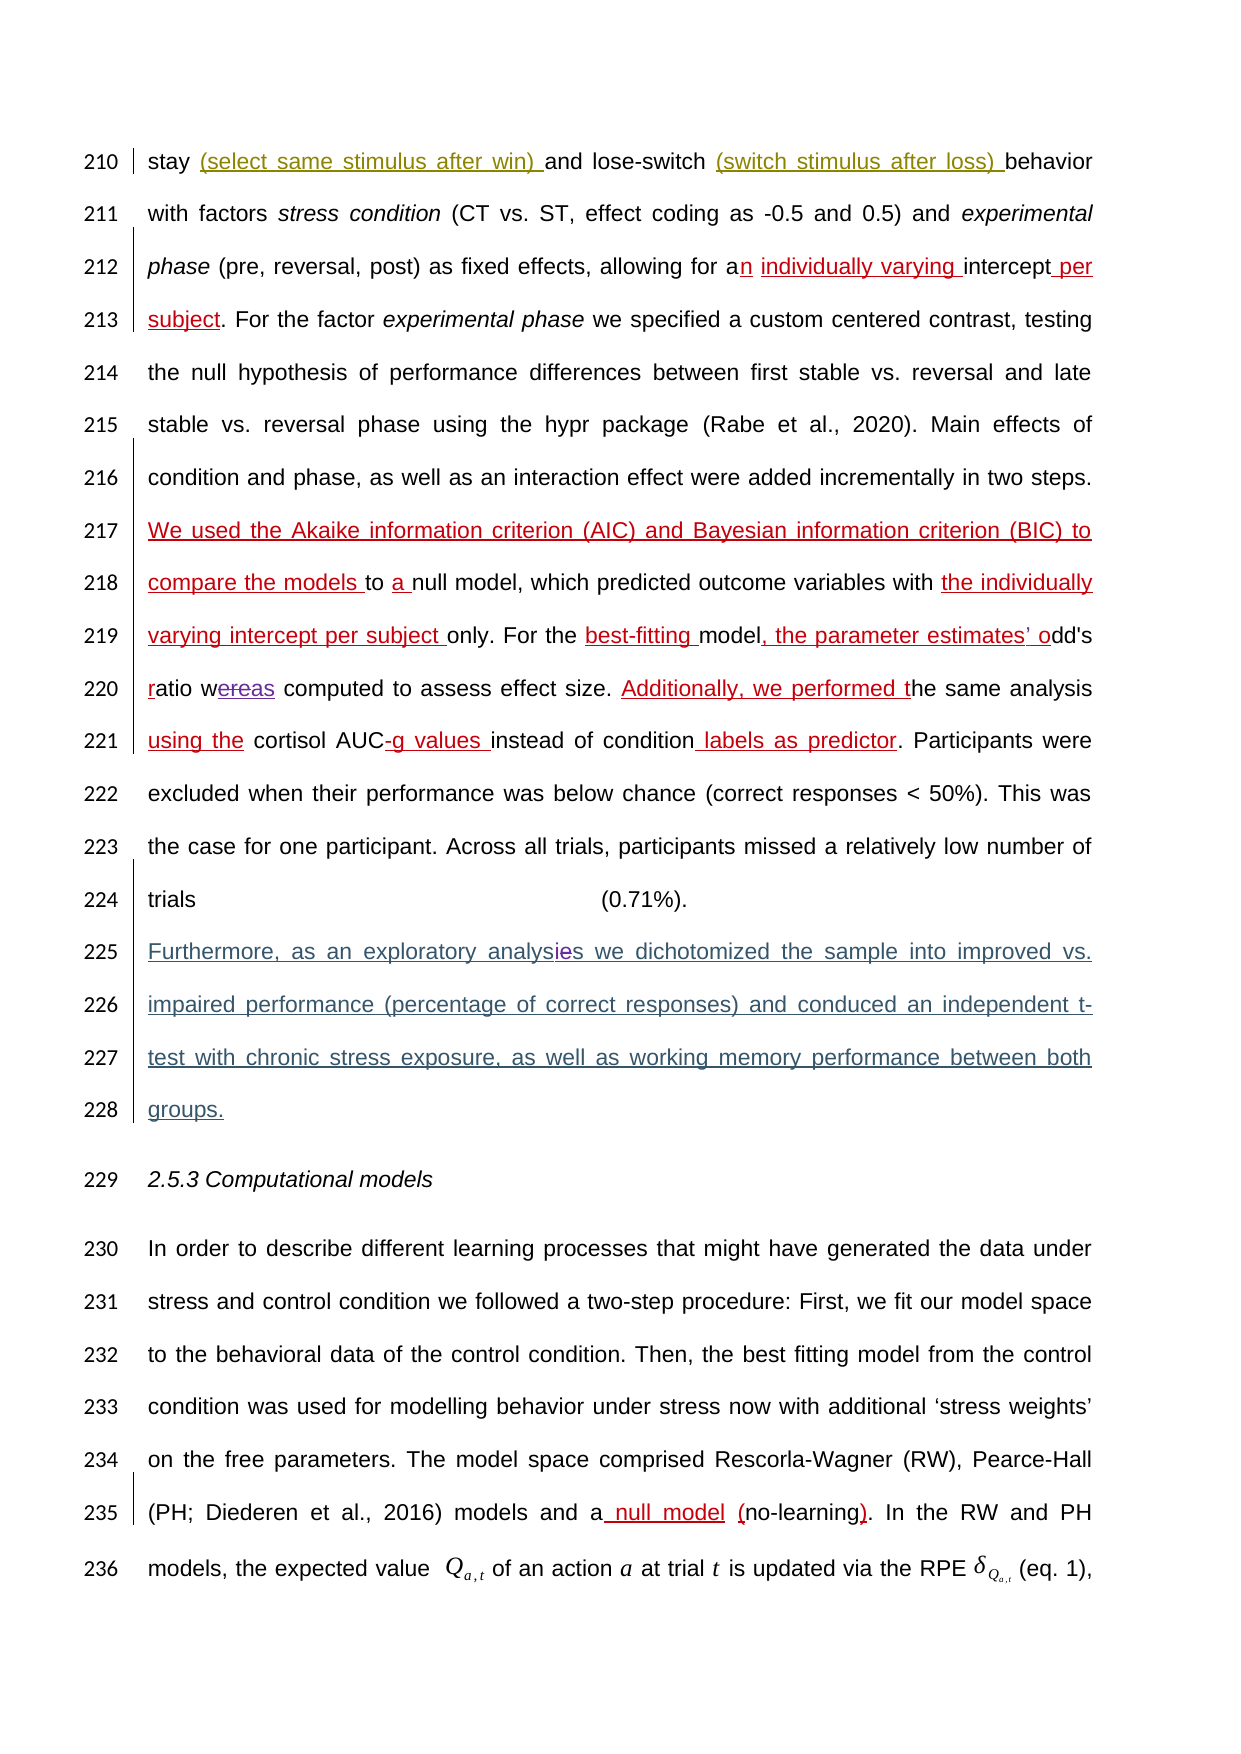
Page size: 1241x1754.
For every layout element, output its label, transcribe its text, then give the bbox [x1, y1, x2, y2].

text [148, 148, 1093, 1014]
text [148, 1235, 1093, 1585]
text 2.5.3 Computational models [148, 1166, 1093, 1192]
